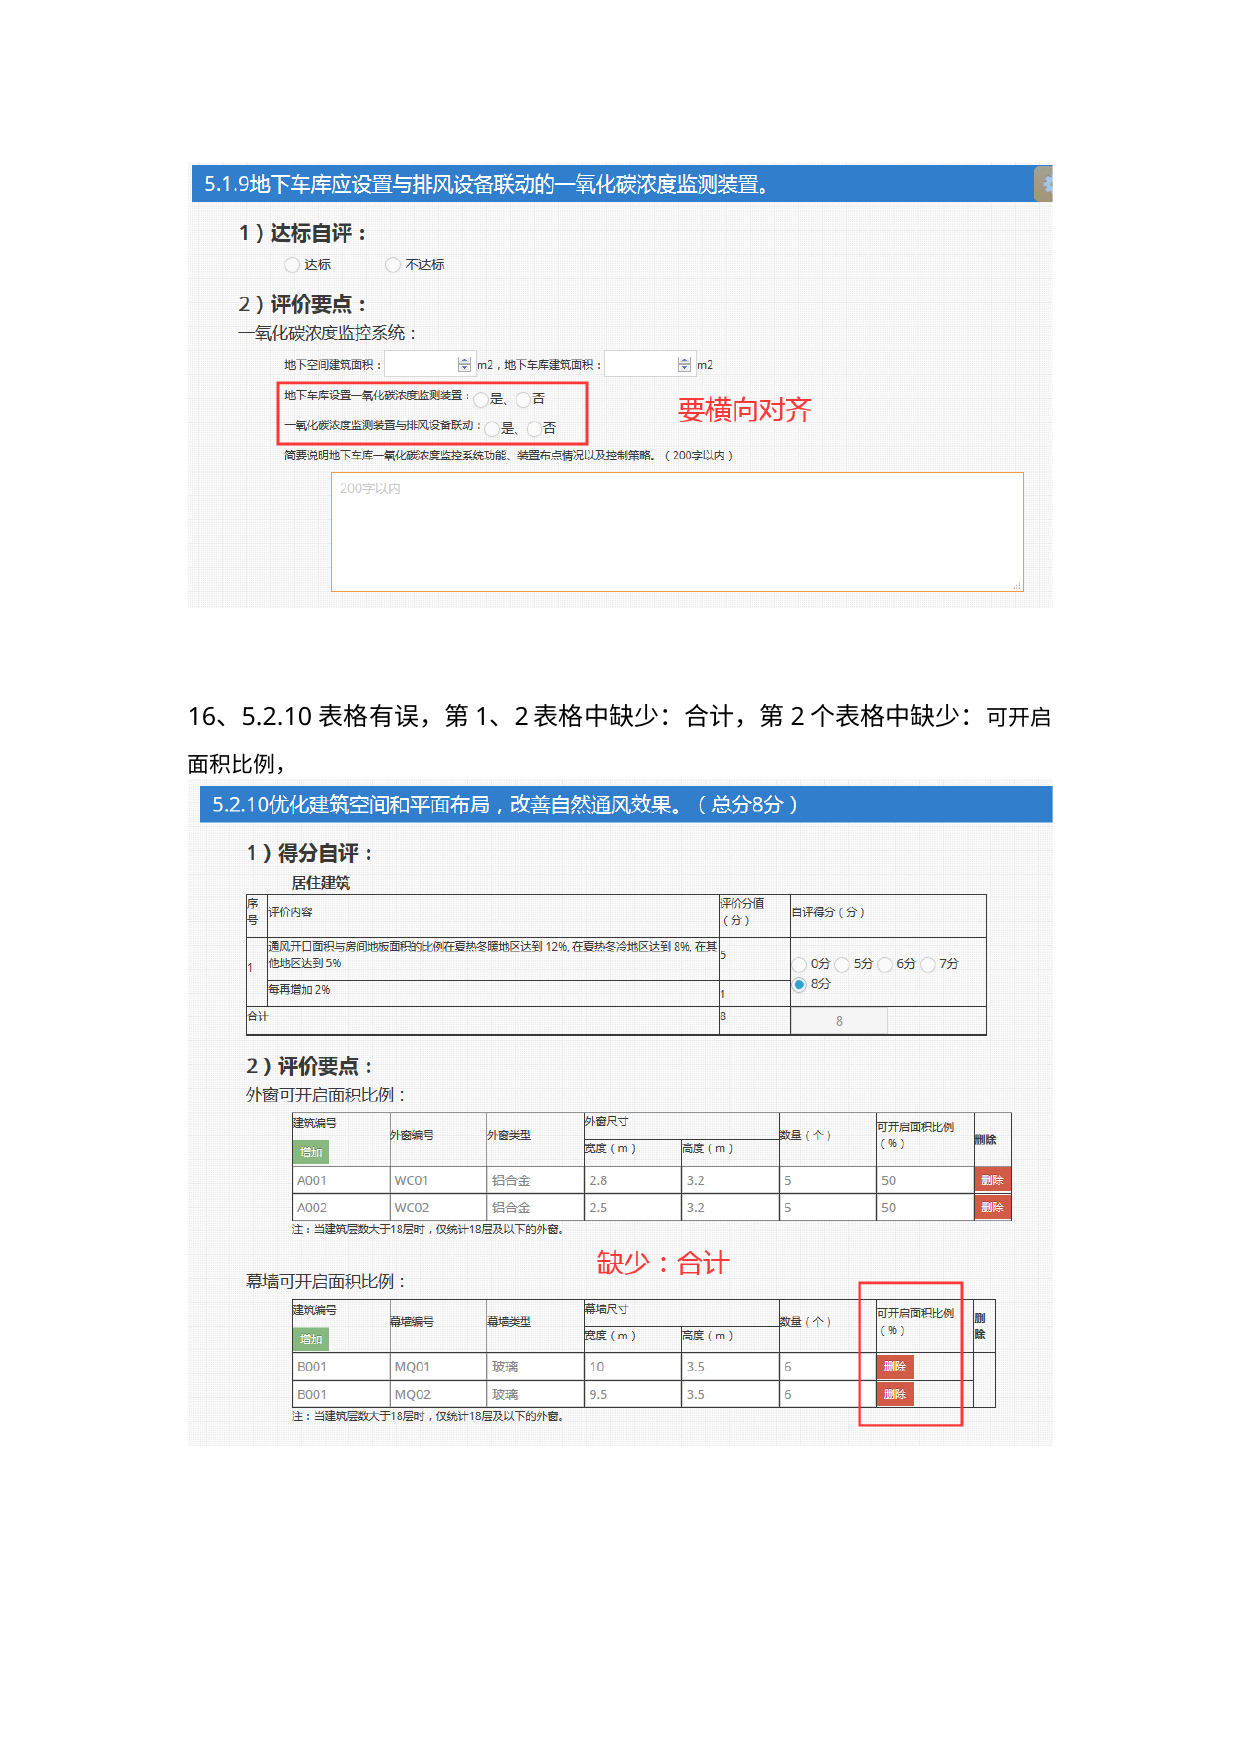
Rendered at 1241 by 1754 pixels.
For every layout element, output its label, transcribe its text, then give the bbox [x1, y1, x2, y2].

picture [187, 779, 1053, 1446]
text 16、5.2.10 表格有误，第1、2表格中缺少：合计，第2个表格中缺少：可开启面积比例， [187, 682, 1053, 779]
picture [187, 162, 1053, 608]
